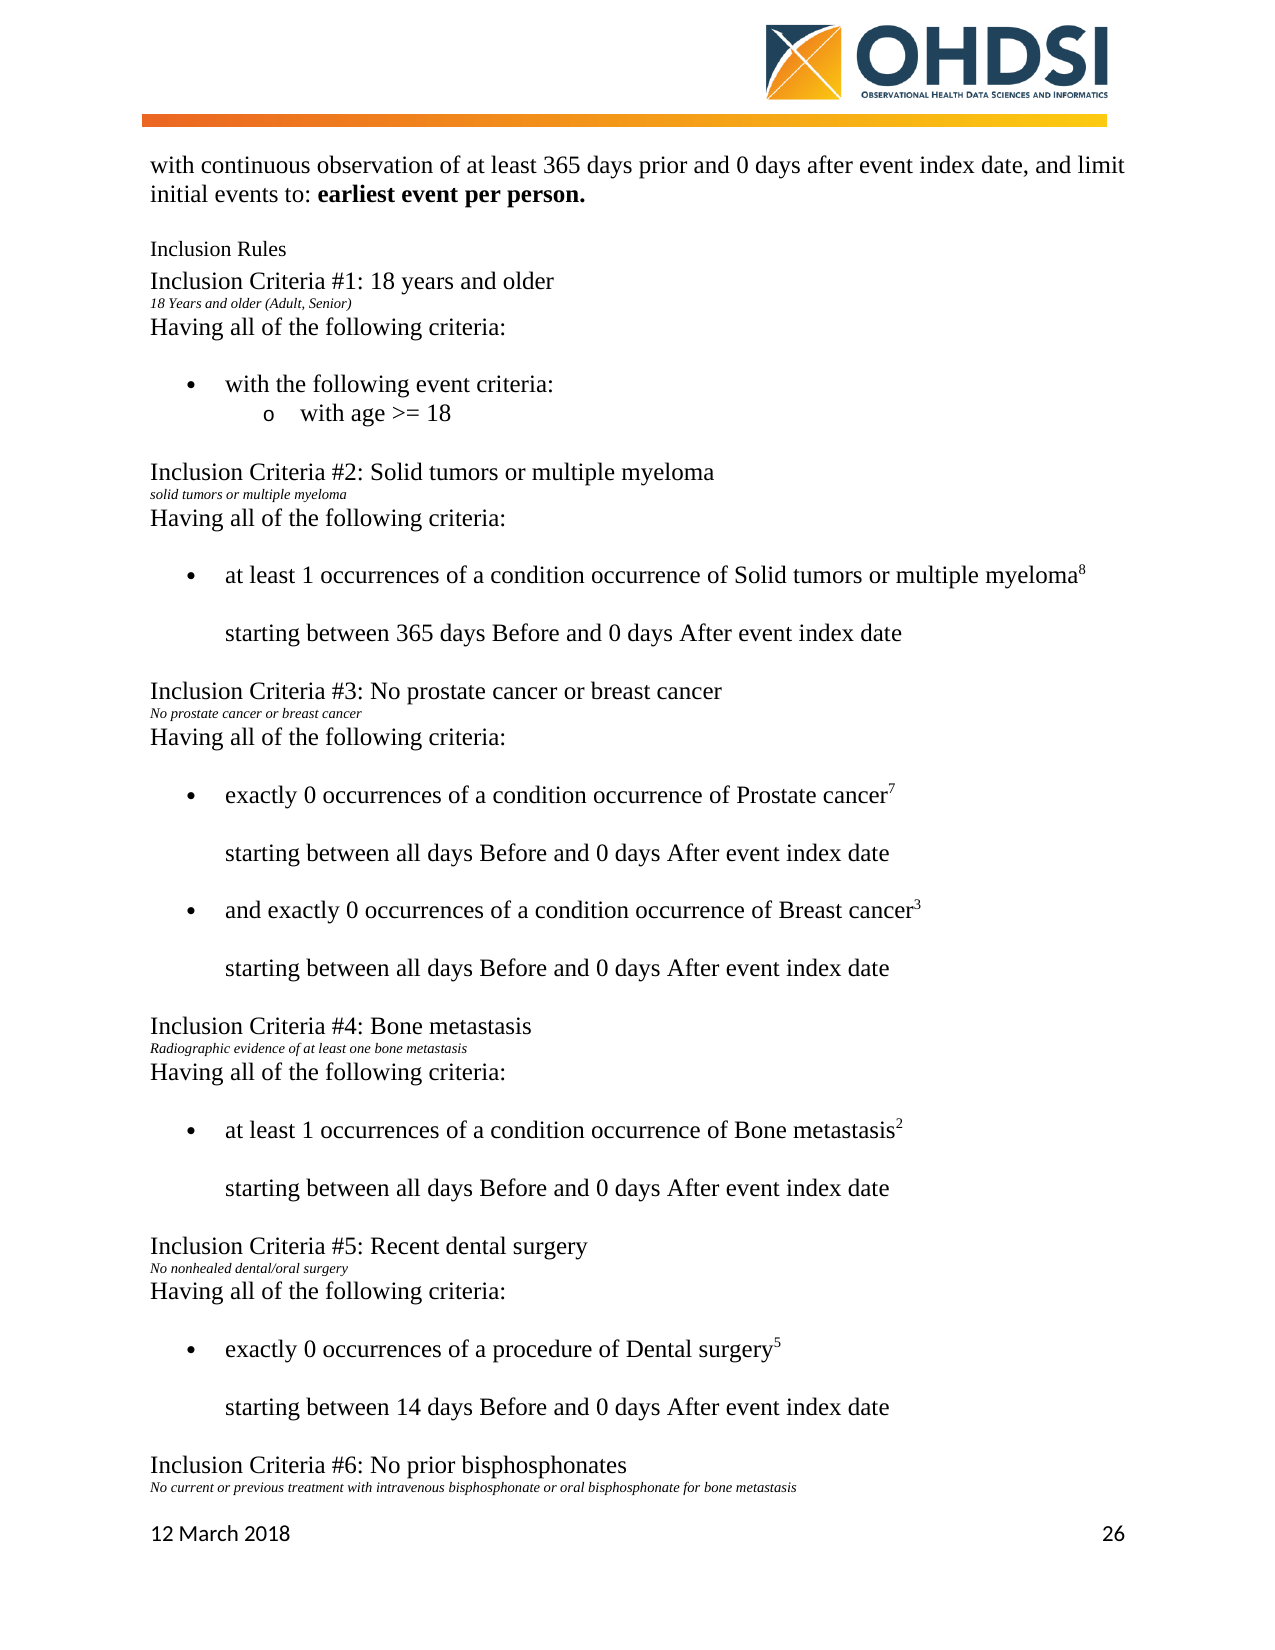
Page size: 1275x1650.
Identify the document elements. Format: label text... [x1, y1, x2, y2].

list with age >= 18 [262, 398, 1125, 428]
text starting between all days Before and 0 days After event index date [225, 838, 1125, 866]
text Having all of the following criteria: [150, 312, 1125, 340]
text starting between 14 days Before and 0 days After event index date [225, 1392, 1125, 1421]
text solid tumors or multiple myeloma [150, 486, 1125, 503]
text starting between all days Before and 0 days After event index date [225, 953, 1125, 982]
list exactly 0 occurrences of a procedure of Dental surgery5 [187, 1334, 1125, 1363]
list at least 1 occurrences of a condition occurrence of Bone metastasis2 [187, 1115, 1125, 1144]
text Inclusion Criteria #1: 18 years and older [150, 266, 1125, 295]
text Inclusion Criteria #6: No prior bisphosphonates [150, 1450, 1125, 1479]
text Inclusion Criteria #3: No prostate cancer or breast cancer [150, 676, 1125, 705]
list at least 1 occurrences of a condition occurrence of Solid tumors or multiple myeloma8 [187, 561, 1125, 589]
text Having all of the following criteria: [150, 1057, 1125, 1086]
text Inclusion Rules [150, 236, 1125, 261]
text No prostate cancer or breast cancer [150, 705, 1125, 722]
text No current or previous treatment with intravenous bisphosphonate or oral bisphosphonate for bone metastasis [150, 1479, 1125, 1496]
list and exactly 0 occurrences of a condition occurrence of Breast cancer3 [187, 896, 1125, 924]
text Having all of the following criteria: [150, 722, 1125, 751]
text starting between all days Before and 0 days After event index date [225, 1173, 1125, 1202]
picture [748, 11, 1125, 114]
list with the following event criteria: [187, 369, 1125, 398]
text Inclusion Criteria #5: Recent dental surgery [150, 1231, 1125, 1259]
text with continuous observation of at least 365 days prior and 0 days after event index date, and limit initial events to: earliest event per person. [150, 150, 1125, 207]
text Having all of the following criteria: [150, 503, 1125, 531]
text Inclusion Criteria #2: Solid tumors or multiple myeloma [150, 457, 1125, 486]
text 18 Years and older (Adult, Senior) [150, 295, 1125, 312]
text No nonhealed dental/oral surgery [150, 1259, 1125, 1276]
text Radiographic evidence of at least one bone metastasis [150, 1040, 1125, 1057]
text Having all of the following criteria: [150, 1276, 1125, 1305]
list exactly 0 occurrences of a condition occurrence of Prostate cancer7 [187, 780, 1125, 808]
text Inclusion Criteria #4: Bone metastasis [150, 1011, 1125, 1040]
text starting between 365 days Before and 0 days After event index date [225, 618, 1125, 647]
